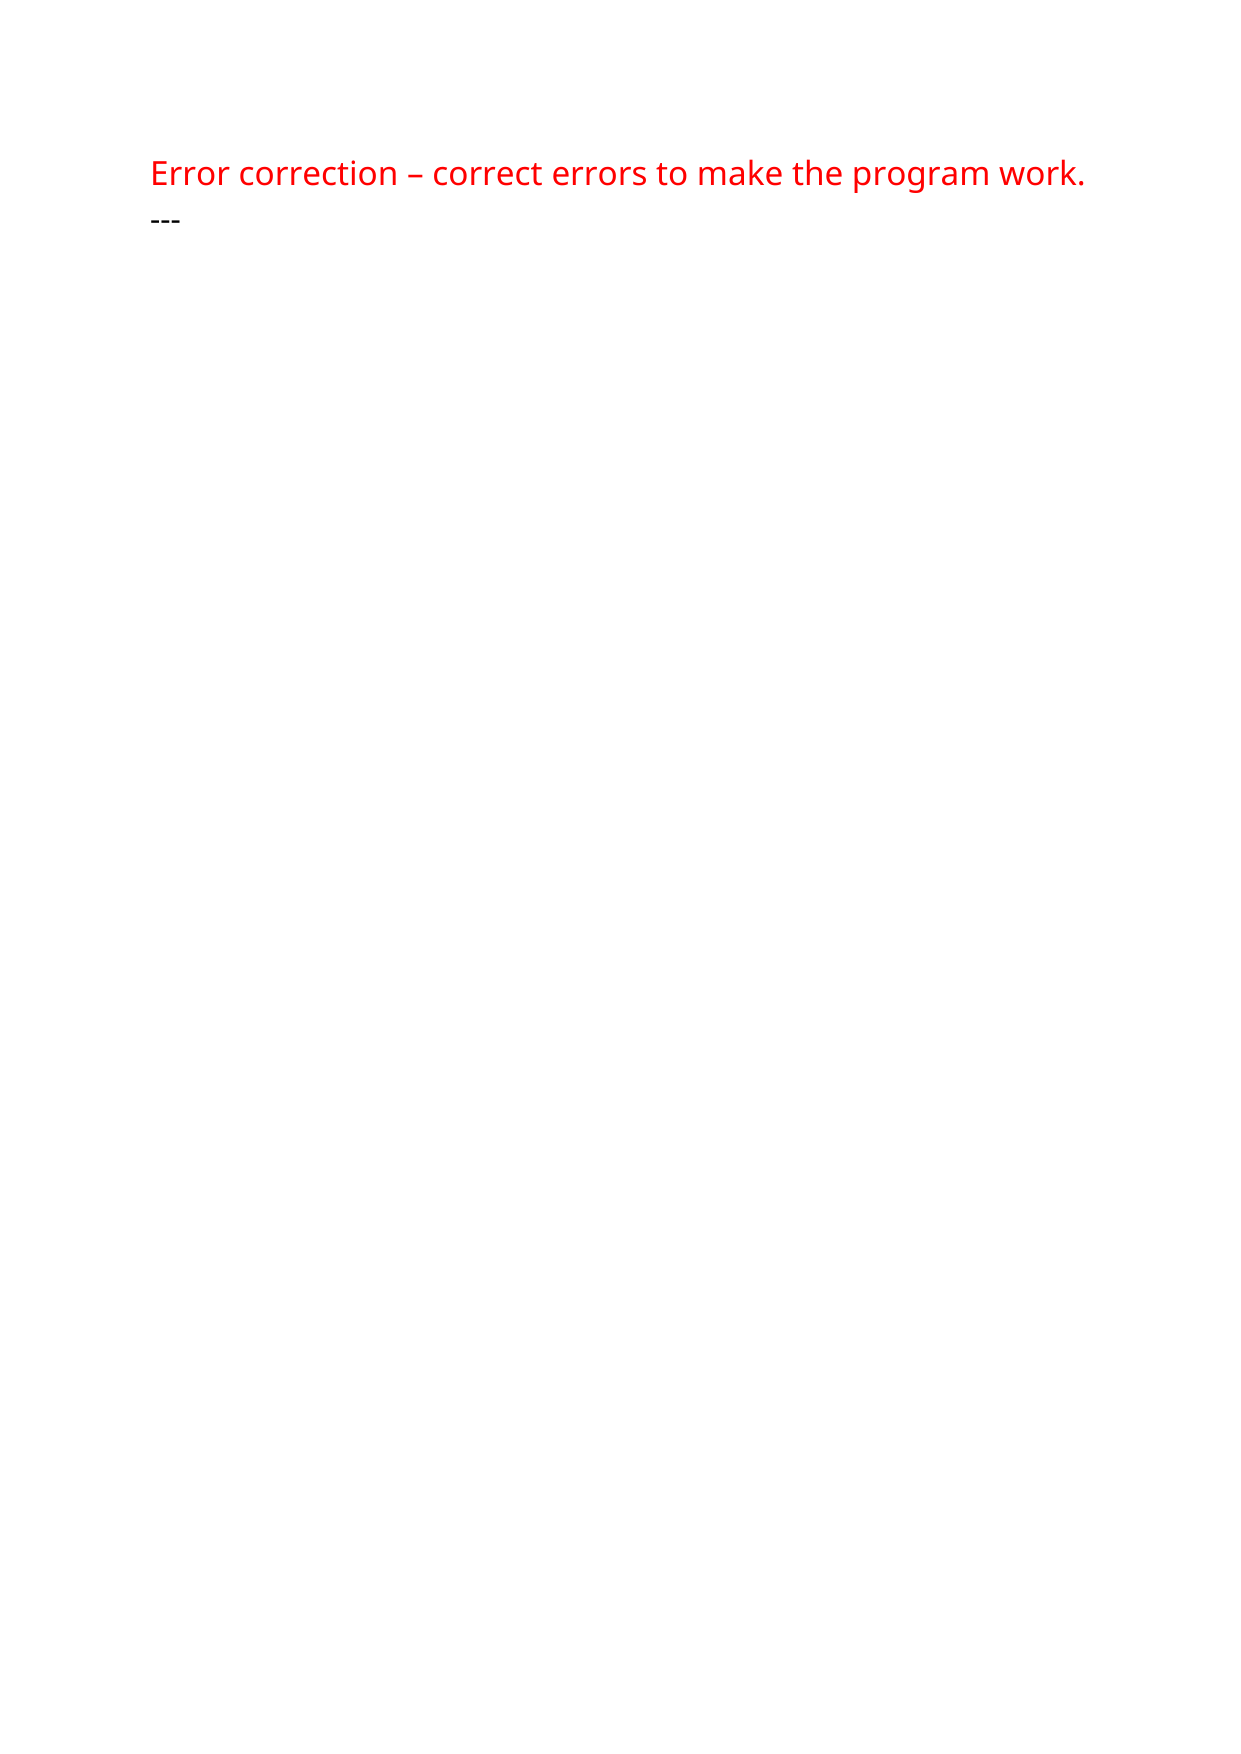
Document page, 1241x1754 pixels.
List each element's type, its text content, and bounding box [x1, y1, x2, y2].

text Error correction – correct errors to make the program work. --- [150, 150, 1090, 239]
